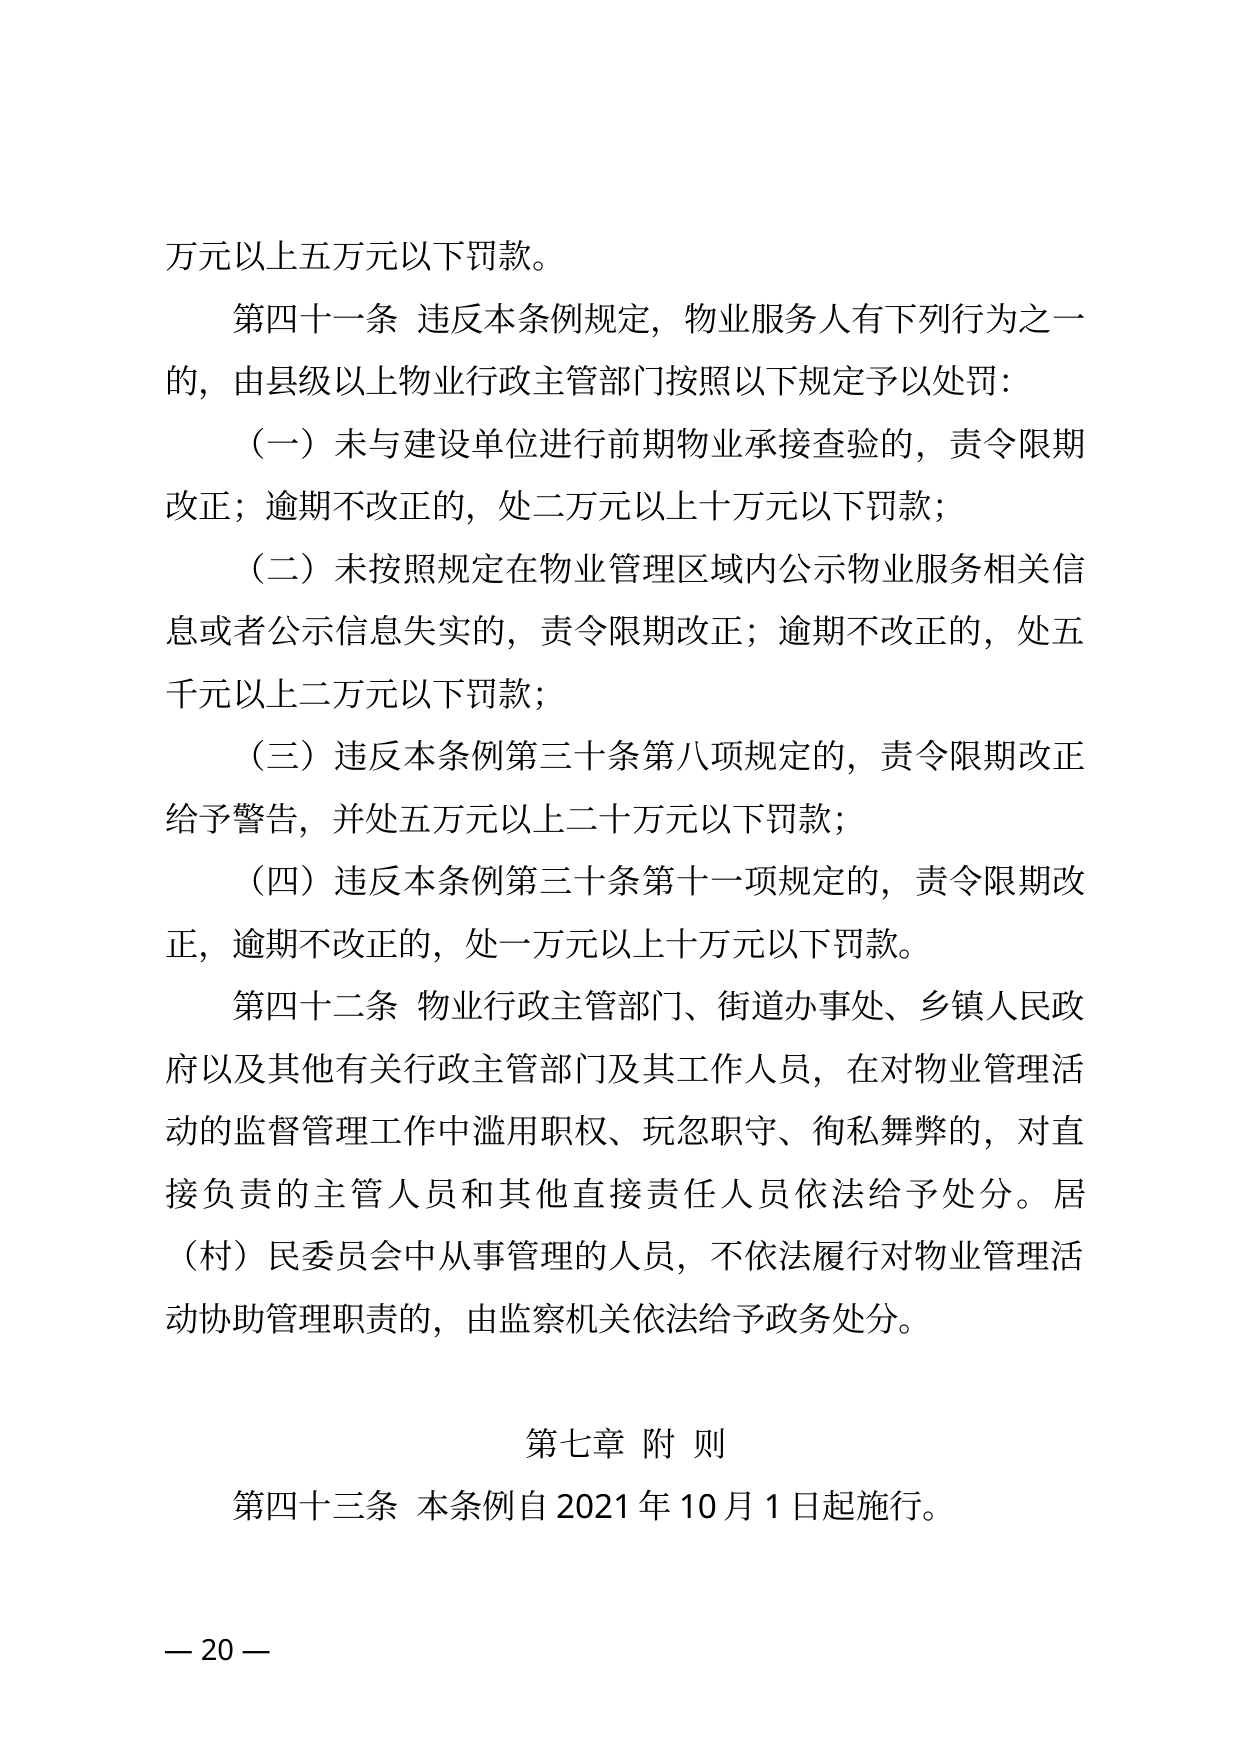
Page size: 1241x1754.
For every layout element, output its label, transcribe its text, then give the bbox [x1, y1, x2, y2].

text （三）违反本条例第三十条第八项规定的，责令限期改正，给予警告，并处五万元以上二十万元以下罚款； [165, 718, 1087, 843]
text （二）未按照规定在物业管理区域内公示物业服务相关信息或者公示信息失实的，责令限期改正；逾期不改正的，处五千元以上二万元以下罚款； [165, 531, 1087, 718]
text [165, 218, 1087, 281]
text 第七章 附 则 [165, 1406, 1087, 1468]
text （四）违反本条例第三十条第十一项规定的，责令限期改正，逾期不改正的，处一万元以上十万元以下罚款。 [165, 843, 1087, 968]
text 第四十三条 本条例自2021年10月1日起施行。 [165, 1468, 1087, 1531]
text 第四十二条 物业行政主管部门、街道办事处、乡镇人民政府以及其他有关行政主管部门及其工作人员，在对物业管理活动的监督管理工作中滥用职权、玩忽职守、徇私舞弊的，对直接负责的主管人员和其他直接责任人员依法给予处分。居（村）民委员会中从事管理的人员，不依法履行对物业管理活动协助管理职责的，由监察机关依法给予政务处分。 [165, 968, 1087, 1343]
text （一）未与建设单位进行前期物业承接查验的，责令限期改正；逾期不改正的，处二万元以上十万元以下罚款； [165, 406, 1087, 531]
text 第四十一条 违反本条例规定，物业服务人有下列行为之一的，由县级以上物业行政主管部门按照以下规定予以处罚： [165, 281, 1087, 406]
